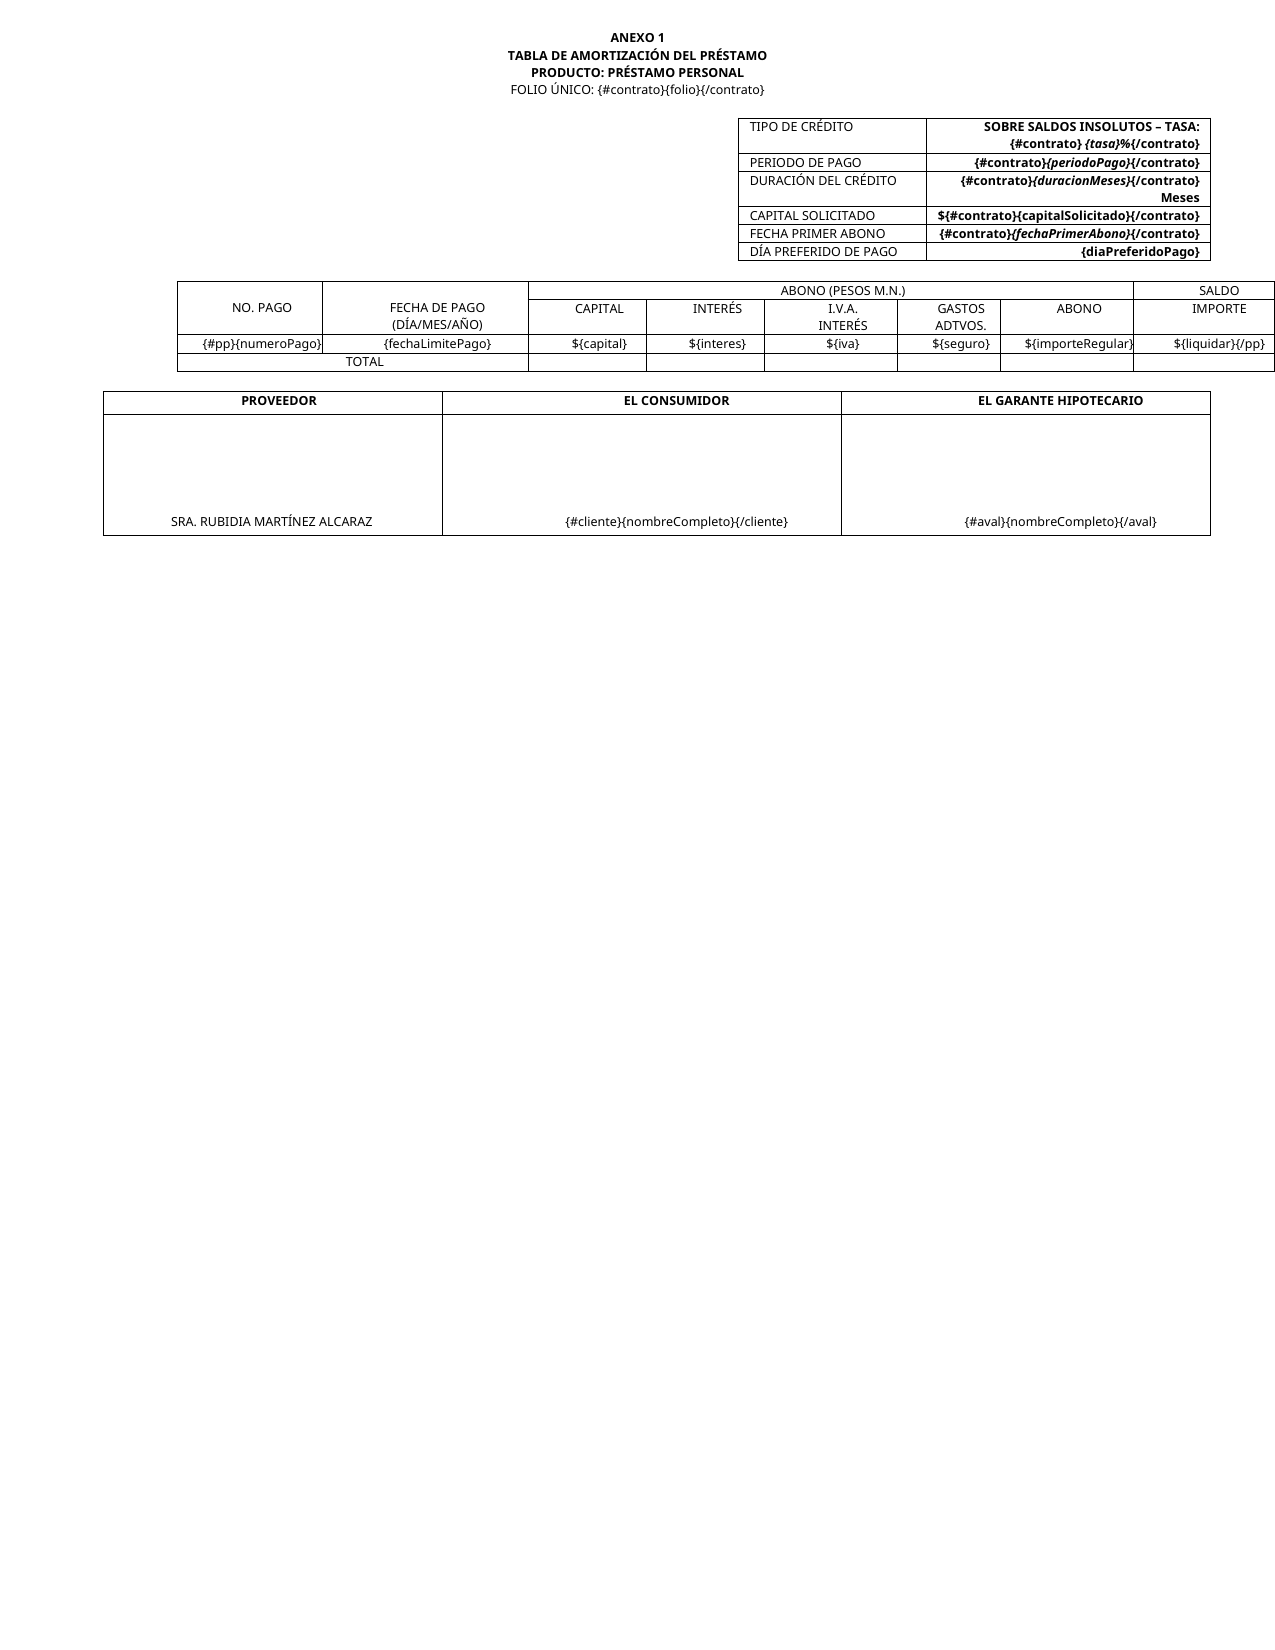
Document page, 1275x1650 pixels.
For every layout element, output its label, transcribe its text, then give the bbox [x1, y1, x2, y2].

table_cell {#pp}{numeroPago} [178, 335, 322, 352]
table_cell [765, 354, 897, 371]
table_cell CAPITAL [529, 300, 646, 334]
table_cell ${iva} [765, 335, 897, 352]
table_cell ${capital} [529, 335, 646, 352]
table_cell FECHA PRIMER ABONO [739, 225, 926, 242]
table_header FECHA DE PAGO (DÍA/MES/AÑO) [323, 282, 528, 334]
table_cell {fechaLimitePago} [323, 335, 528, 352]
table_cell ${interes} [647, 335, 764, 352]
table_cell [1001, 354, 1133, 371]
table_cell ${seguro} [898, 335, 1000, 352]
table_cell [529, 354, 646, 371]
table_cell {diaPreferidoPago} [927, 243, 1210, 260]
table_cell [898, 354, 1000, 371]
table_cell DÍA PREFERIDO DE PAGO [739, 243, 926, 260]
table_cell ${liquidar}{/pp} [1134, 335, 1274, 352]
table_cell {#aval}{nombreCompleto}{/aval} [842, 415, 1210, 534]
table_header EL CONSUMIDOR [443, 392, 841, 414]
text ANEXO 1 [177, 29, 1098, 47]
table_header TIPO DE CRÉDITO [739, 119, 926, 153]
table_header ABONO (PESOS M.N.) [529, 282, 1133, 299]
table_header EL GARANTE HIPOTECARIO [842, 392, 1210, 414]
table_cell ABONO [1001, 300, 1133, 334]
table_header PROVEEDOR [104, 392, 442, 414]
table_cell SRA. RUBIDIA MARTÍNEZ ALCARAZ [104, 415, 442, 534]
table_cell DURACIÓN DEL CRÉDITO [739, 172, 926, 206]
table_cell CAPITAL SOLICITADO [739, 207, 926, 224]
table_cell PERIODO DE PAGO [739, 154, 926, 171]
table_cell [1134, 354, 1274, 371]
table_cell ${#contrato}{capitalSolicitado}{/contrato} [927, 207, 1210, 224]
table_cell GASTOS ADTVOS. [898, 300, 1000, 334]
table_header SOBRE SALDOS INSOLUTOS – TASA: {#contrato} {tasa}%{/contrato} [927, 119, 1210, 153]
table_cell I.V.A. INTERÉS [765, 300, 897, 334]
text PRODUCTO: PRÉSTAMO PERSONAL [177, 64, 1098, 81]
table_cell {#contrato}{duracionMeses}{/contrato} Meses [927, 172, 1210, 206]
table_cell IMPORTE [1134, 300, 1274, 334]
text FOLIO ÚNICO: {#contrato}{folio}{/contrato} [177, 81, 1098, 98]
table_cell ${importeRegular} [1001, 335, 1133, 352]
table_cell {#cliente}{nombreCompleto}{/cliente} [443, 415, 841, 534]
table_cell TOTAL [178, 354, 528, 371]
table_cell {#contrato}{fechaPrimerAbono}{/contrato} [927, 225, 1210, 242]
table_cell {#contrato}{periodoPago}{/contrato} [927, 154, 1210, 171]
table_cell [647, 354, 764, 371]
table_cell INTERÉS [647, 300, 764, 334]
table_header SALDO [1134, 282, 1274, 299]
text TABLA DE AMORTIZACIÓN DEL PRÉSTAMO [177, 47, 1098, 64]
table_header NO. PAGO [178, 282, 322, 334]
